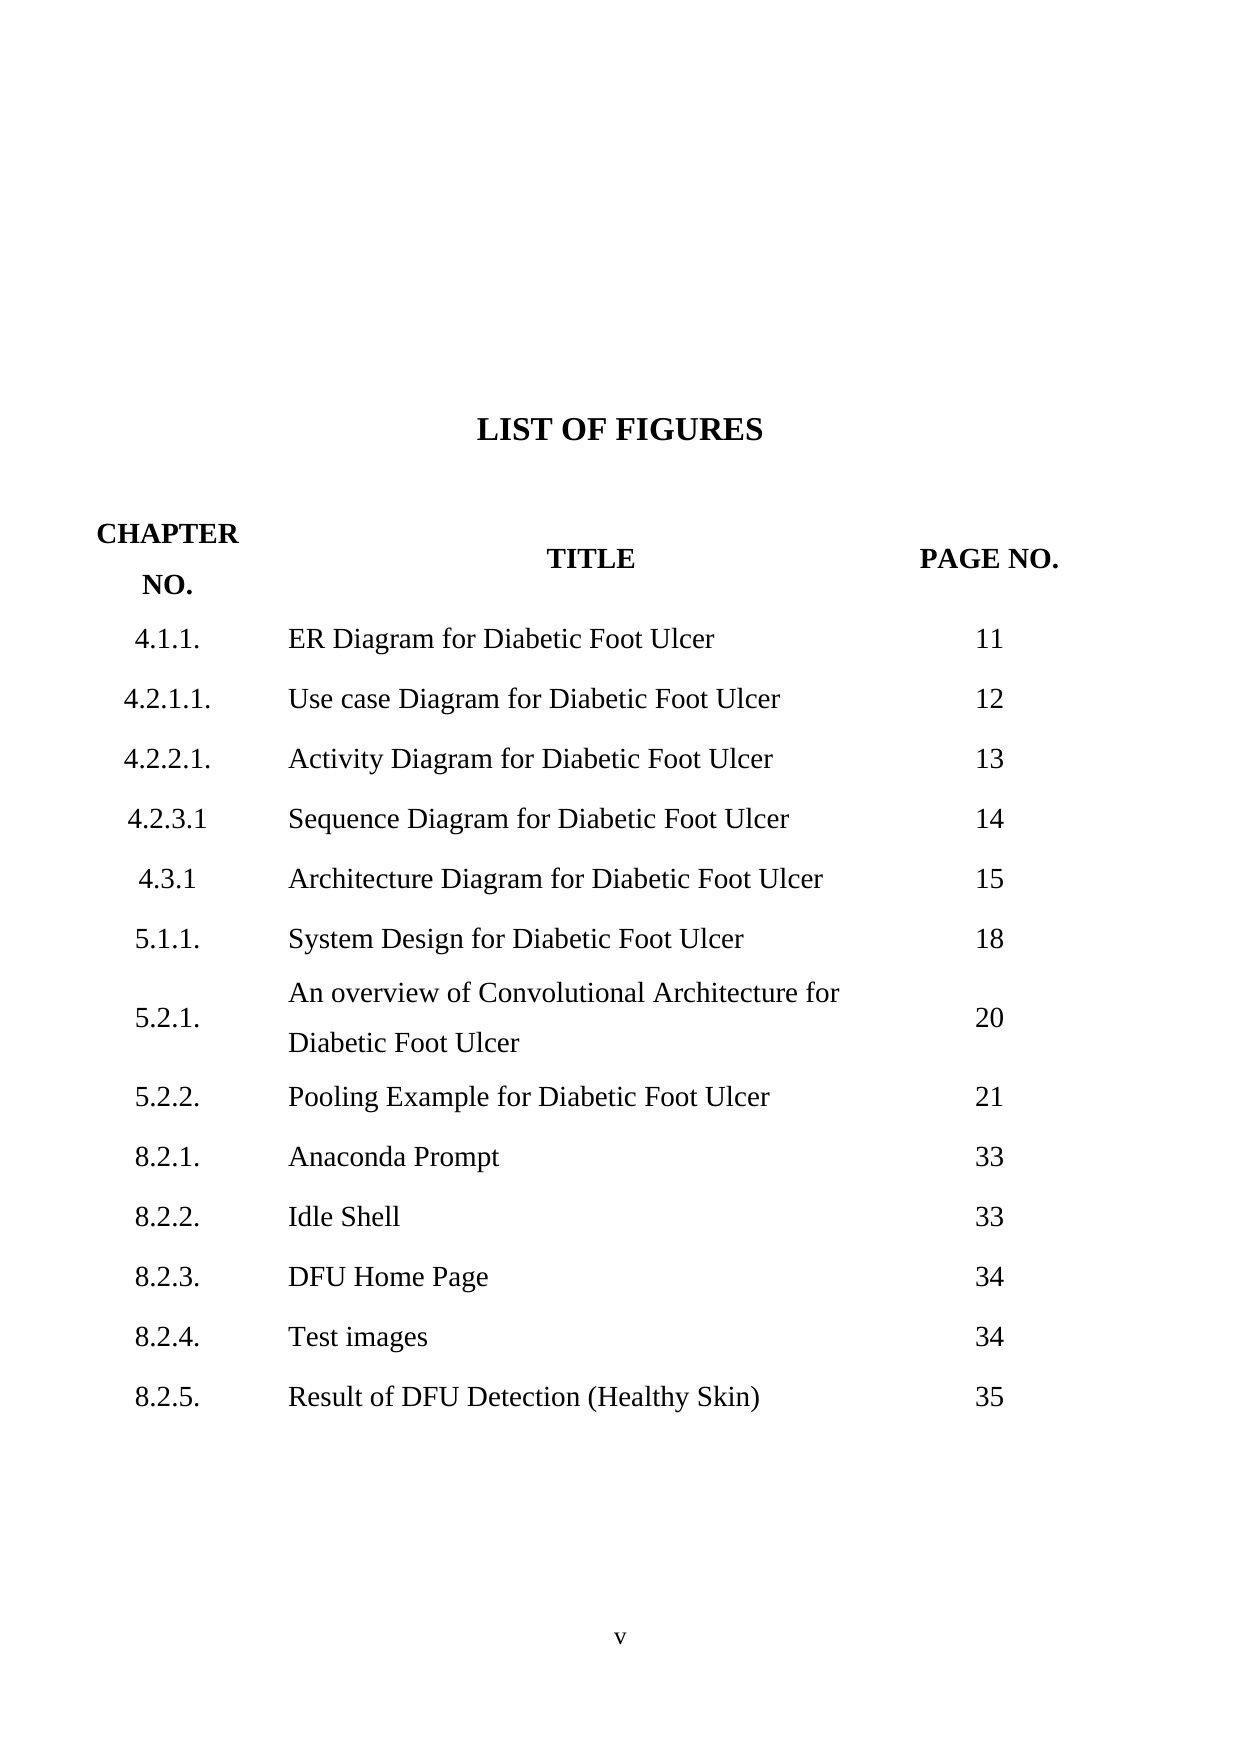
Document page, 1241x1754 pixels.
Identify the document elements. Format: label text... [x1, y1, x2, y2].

table_cell An overview of Convolutional Architecture for Diabetic Foot Ulcer [277, 975, 905, 1073]
table_cell Use case Diagram for Diabetic Foot Ulcer [277, 675, 905, 735]
table_cell 33 [905, 1193, 1073, 1253]
table_cell 20 [905, 975, 1073, 1073]
table_cell 34 [905, 1313, 1073, 1373]
table_cell 14 [905, 795, 1073, 855]
table_cell Sequence Diagram for Diabetic Foot Ulcer [277, 795, 905, 855]
table_header CHAPTER NO. [58, 517, 277, 615]
table_cell Anaconda Prompt [277, 1133, 905, 1193]
table_cell 5.1.1. [58, 915, 277, 975]
table_cell 18 [905, 915, 1073, 975]
subtitle LIST OF FIGURES [112, 409, 1128, 447]
table_cell Test images [277, 1313, 905, 1373]
table_cell 4.3.1 [58, 855, 277, 915]
table_cell 21 [905, 1073, 1073, 1133]
table_header PAGE NO. [905, 517, 1073, 615]
table_cell 33 [905, 1133, 1073, 1193]
table_cell 5.2.1. [58, 975, 277, 1073]
table_cell 35 [905, 1373, 1073, 1433]
table_cell ER Diagram for Diabetic Foot Ulcer [277, 615, 905, 675]
table_cell Result of DFU Detection (Healthy Skin) [277, 1373, 905, 1433]
table_cell System Design for Diabetic Foot Ulcer [277, 915, 905, 975]
table_cell 15 [905, 855, 1073, 915]
table_cell Activity Diagram for Diabetic Foot Ulcer [277, 735, 905, 795]
table_cell 4.1.1. [58, 615, 277, 675]
table_cell 13 [905, 735, 1073, 795]
table_cell 12 [905, 675, 1073, 735]
table_cell DFU Home Page [277, 1253, 905, 1313]
table_cell 4.2.1.1. [58, 675, 277, 735]
table_cell 8.2.3. [58, 1253, 277, 1313]
table_header TITLE [277, 517, 905, 615]
table_cell 4.2.2.1. [58, 735, 277, 795]
table_cell Idle Shell [277, 1193, 905, 1253]
table_cell Architecture Diagram for Diabetic Foot Ulcer [277, 855, 905, 915]
table_cell 4.2.3.1 [58, 795, 277, 855]
table_cell 8.2.5. [58, 1373, 277, 1433]
table_cell 34 [905, 1253, 1073, 1313]
table_cell 8.2.2. [58, 1193, 277, 1253]
table_cell 5.2.2. [58, 1073, 277, 1133]
table_cell 8.2.4. [58, 1313, 277, 1373]
table_cell 11 [905, 615, 1073, 675]
table_cell Pooling Example for Diabetic Foot Ulcer [277, 1073, 905, 1133]
table_cell 8.2.1. [58, 1133, 277, 1193]
